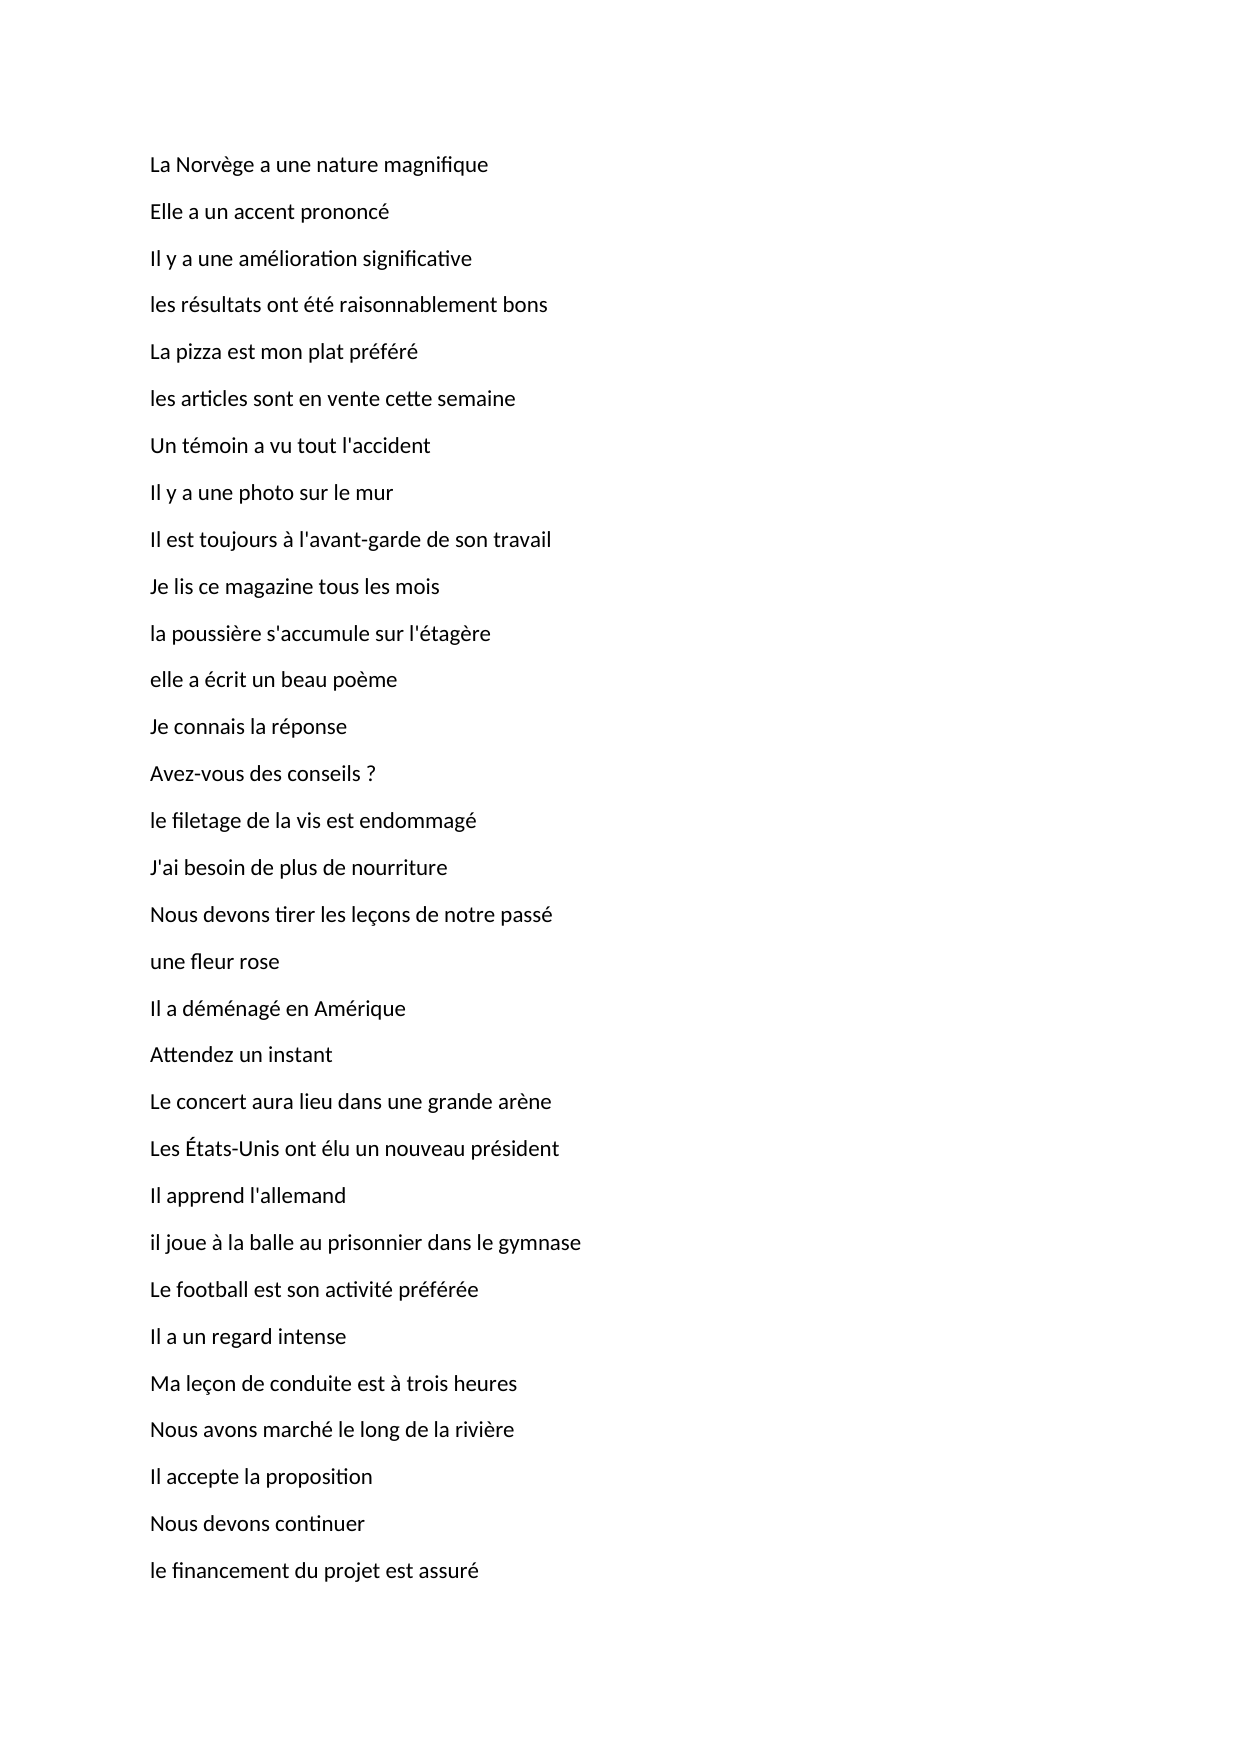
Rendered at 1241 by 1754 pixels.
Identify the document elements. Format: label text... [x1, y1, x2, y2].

text Avez-vous des conseils ? [150, 759, 1090, 787]
text Il accepte la proposition [150, 1462, 1090, 1491]
text Il est toujours à l'avant-garde de son travail [150, 525, 1090, 553]
text Nous devons continuer [150, 1509, 1090, 1537]
text Je connais la réponse [150, 712, 1090, 741]
text les articles sont en vente cette semaine [150, 384, 1090, 412]
text il joue à la balle au prisonnier dans le gymnase [150, 1228, 1090, 1256]
text Elle a un accent prononcé [150, 197, 1090, 225]
text Il a déménagé en Amérique [150, 994, 1090, 1022]
text les résultats ont été raisonnablement bons [150, 291, 1090, 319]
text une fleur rose [150, 947, 1090, 975]
text le financement du projet est assuré [150, 1556, 1090, 1584]
text Il y a une photo sur le mur [150, 478, 1090, 506]
text Un témoin a vu tout l'accident [150, 431, 1090, 459]
text Nous avons marché le long de la rivière [150, 1416, 1090, 1444]
text Il a un regard intense [150, 1322, 1090, 1350]
text Il apprend l'allemand [150, 1181, 1090, 1209]
text Il y a une amélioration significative [150, 244, 1090, 272]
text le filetage de la vis est endommagé [150, 806, 1090, 834]
text Les États-Unis ont élu un nouveau président [150, 1134, 1090, 1162]
text J'ai besoin de plus de nourriture [150, 853, 1090, 881]
text La Norvège a une nature magnifique [150, 150, 1090, 178]
text Ma leçon de conduite est à trois heures [150, 1369, 1090, 1397]
text Nous devons tirer les leçons de notre passé [150, 900, 1090, 928]
text elle a écrit un beau poème [150, 666, 1090, 694]
text Le football est son activité préférée [150, 1275, 1090, 1303]
text Le concert aura lieu dans une grande arène [150, 1087, 1090, 1116]
text Attendez un instant [150, 1041, 1090, 1069]
text La pizza est mon plat préféré [150, 337, 1090, 366]
text Je lis ce magazine tous les mois [150, 572, 1090, 600]
text la poussière s'accumule sur l'étagère [150, 619, 1090, 647]
